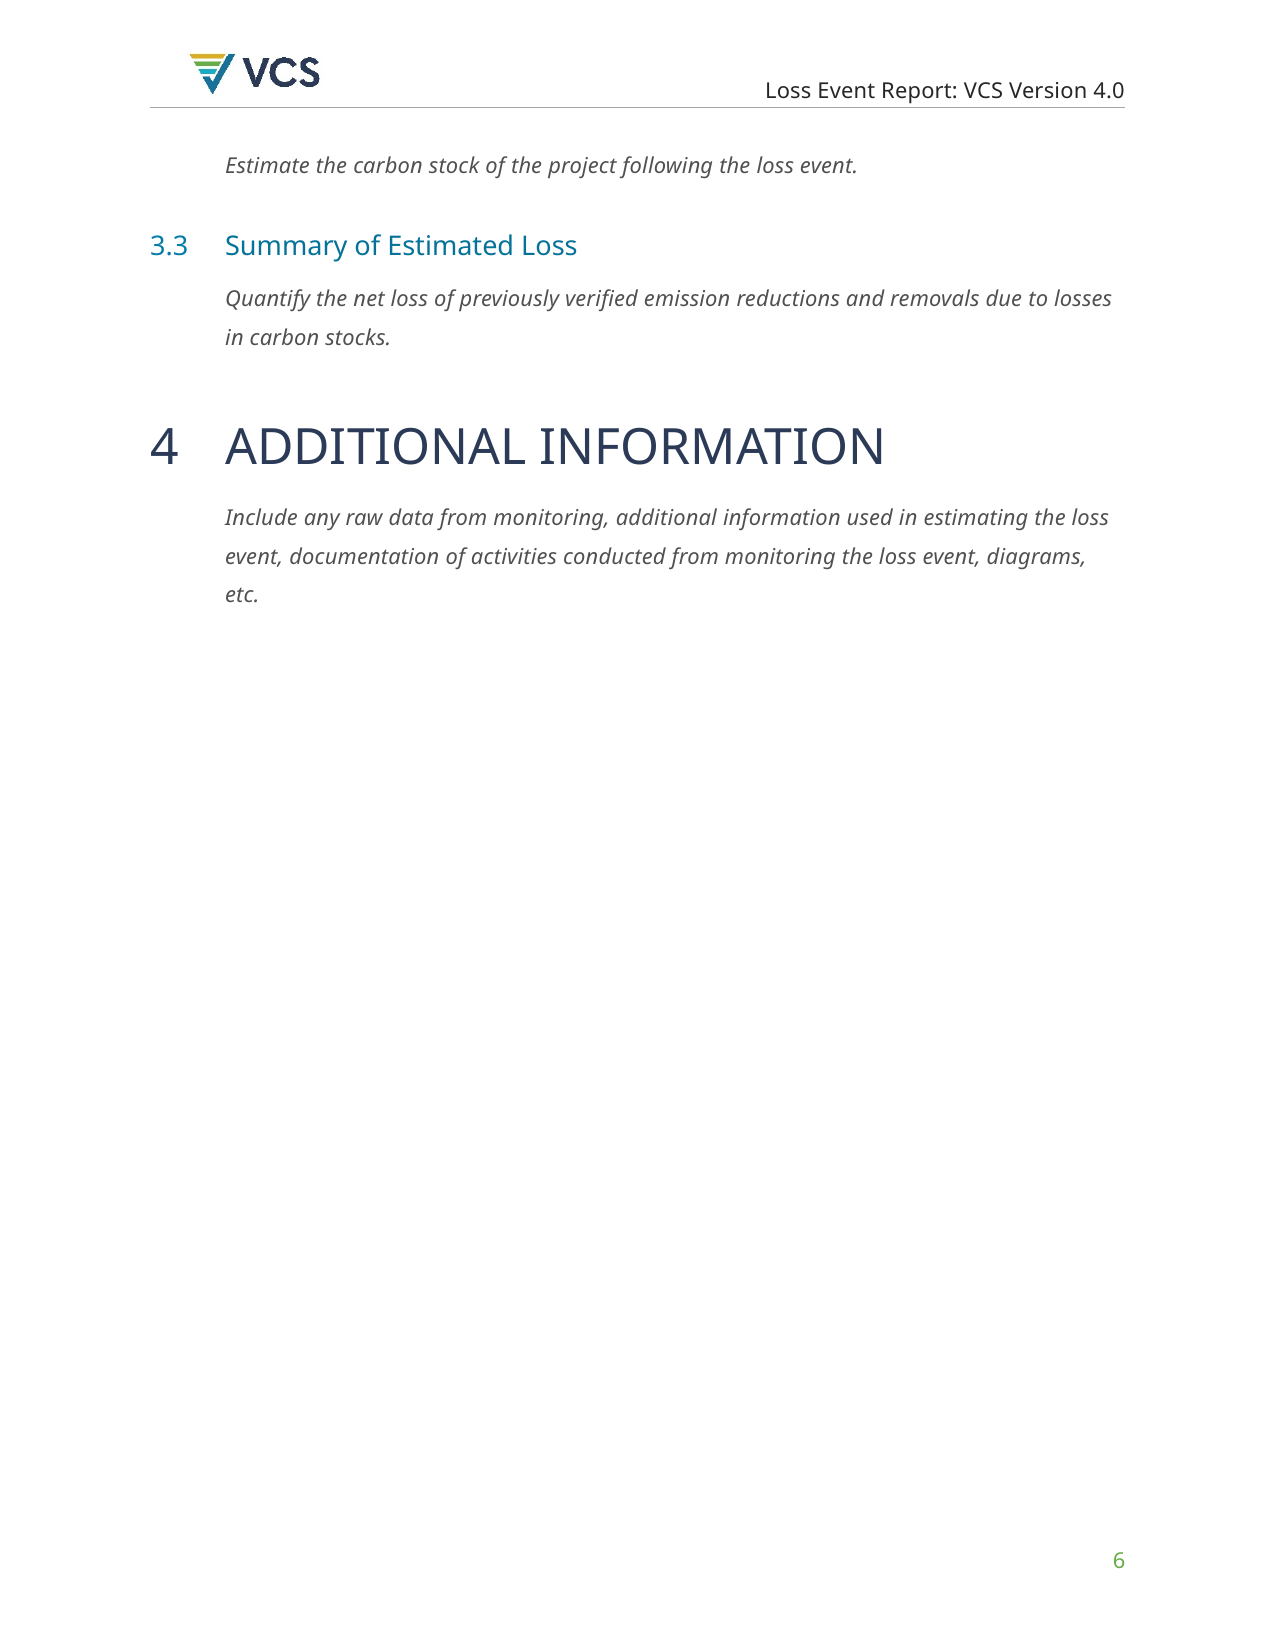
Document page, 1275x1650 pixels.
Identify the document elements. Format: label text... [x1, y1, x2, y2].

subtitle Summary of Estimated Loss [150, 226, 1125, 263]
picture [181, 44, 331, 104]
text Include any raw data from monitoring, additional information used in estimating the loss event, documentation of activities conducted from monitoring the loss event, diagrams, etc. [225, 502, 1125, 609]
subtitle Additional Information [150, 411, 1125, 479]
text Estimate the carbon stock of the project following the loss event. [225, 150, 1125, 180]
text Quantify the net loss of previously verified emission reductions and removals due to losses in carbon stocks. [225, 283, 1125, 352]
